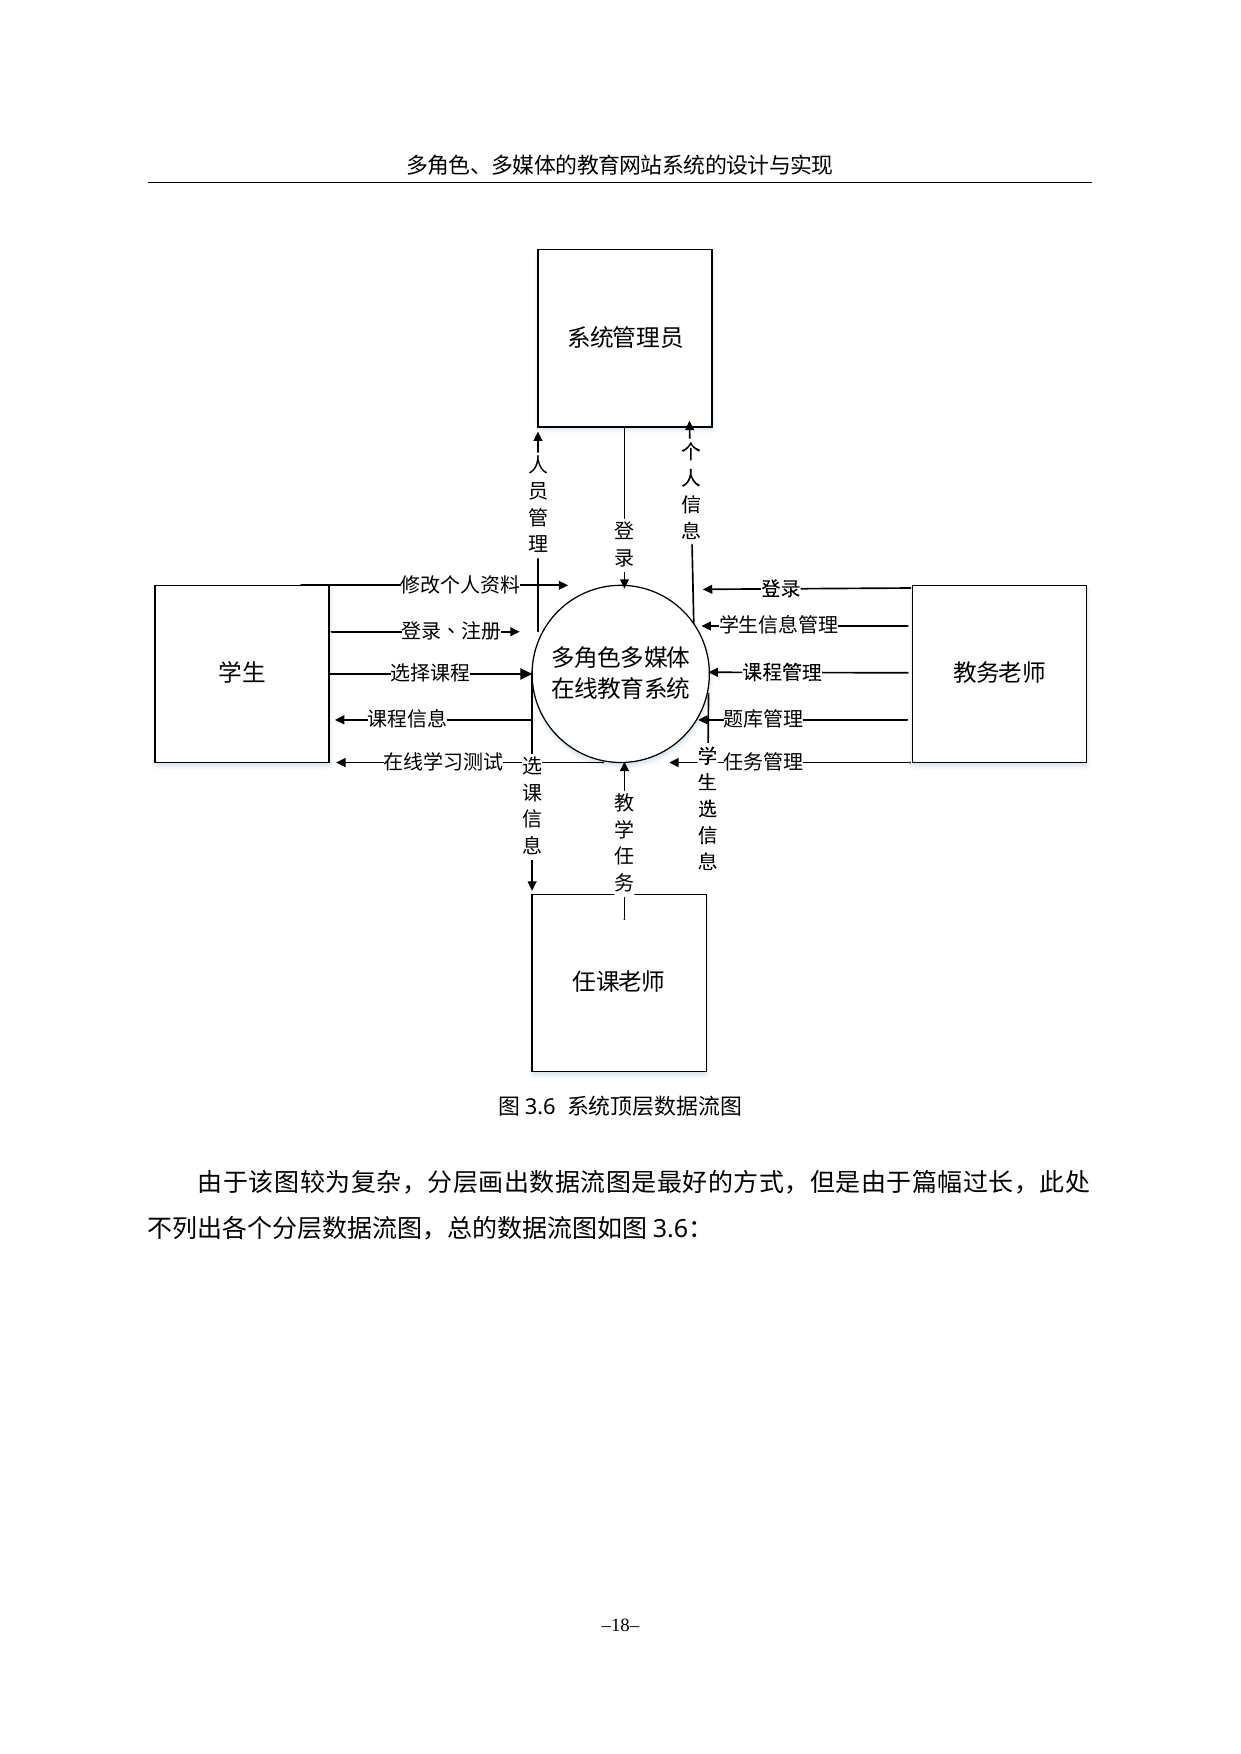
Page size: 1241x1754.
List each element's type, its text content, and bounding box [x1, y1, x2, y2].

text 图3.6 系统顶层数据流图 [148, 246, 1092, 1121]
text 由于该图较为复杂，分层画出数据流图是最好的方式，但是由于篇幅过长，此处不列出各个分层数据流图，总的数据流图如图3.6： [148, 1163, 1092, 1244]
